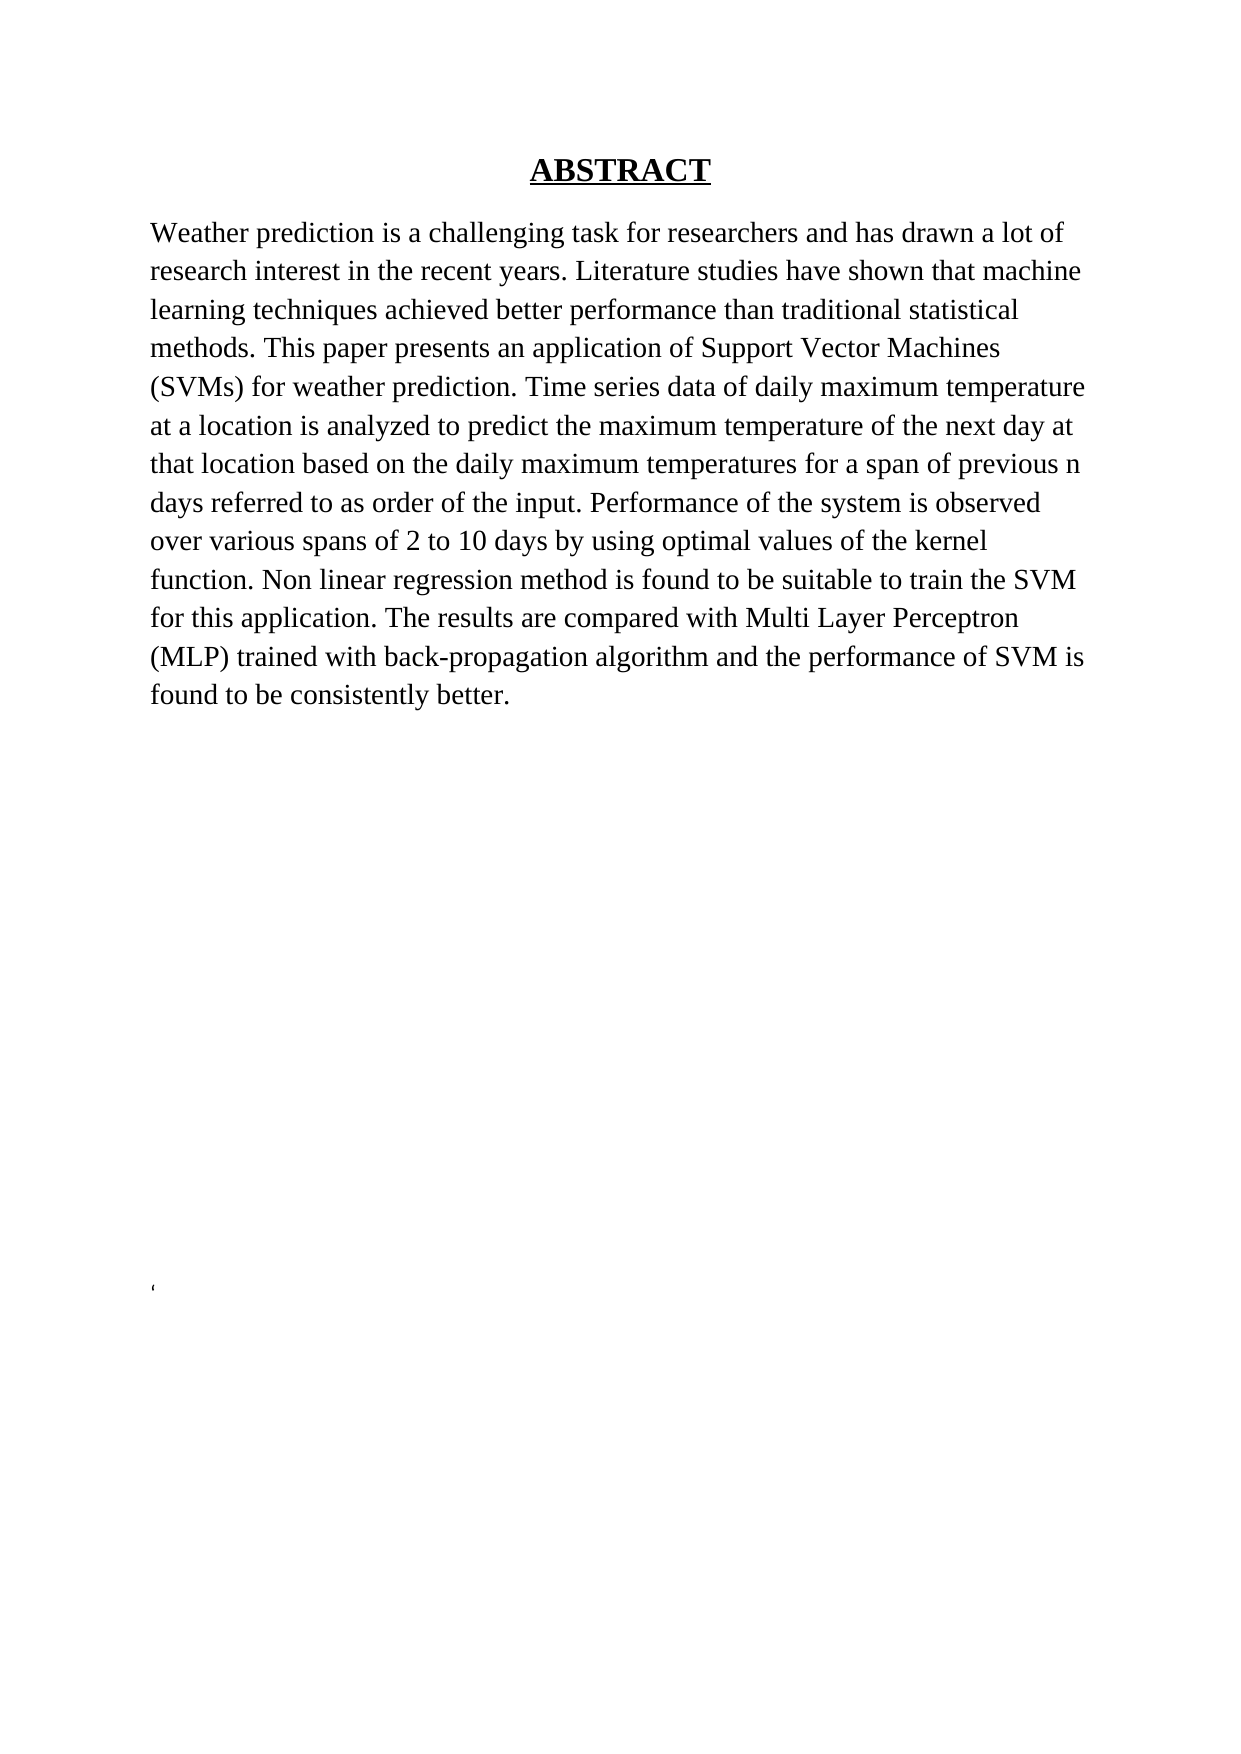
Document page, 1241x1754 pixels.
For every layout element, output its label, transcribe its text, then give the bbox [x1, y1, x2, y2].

text ‘ [150, 1279, 1090, 1307]
text Weather prediction is a challenging task for researchers and has drawn a lot of research interest in the recent years. Literature studies have shown that machine learning techniques achieved better performance than traditional statistical methods. This paper presents an application of Support Vector Machines (SVMs) for weather prediction. Time series data of daily maximum temperature at a location is analyzed to predict the maximum temperature of the next day at that location based on the daily maximum temperatures for a span of previous n days referred to as order of the input. Performance of the system is observed over various spans of 2 to 10 days by using optimal values of the kernel function. Non linear regression method is found to be suitable to train the SVM for this application. The results are compared with Multi Layer Perceptron (MLP) trained with back-propagation algorithm and the performance of SVM is found to be consistently better. [150, 215, 1090, 711]
text ABSTRACT [150, 150, 1090, 188]
